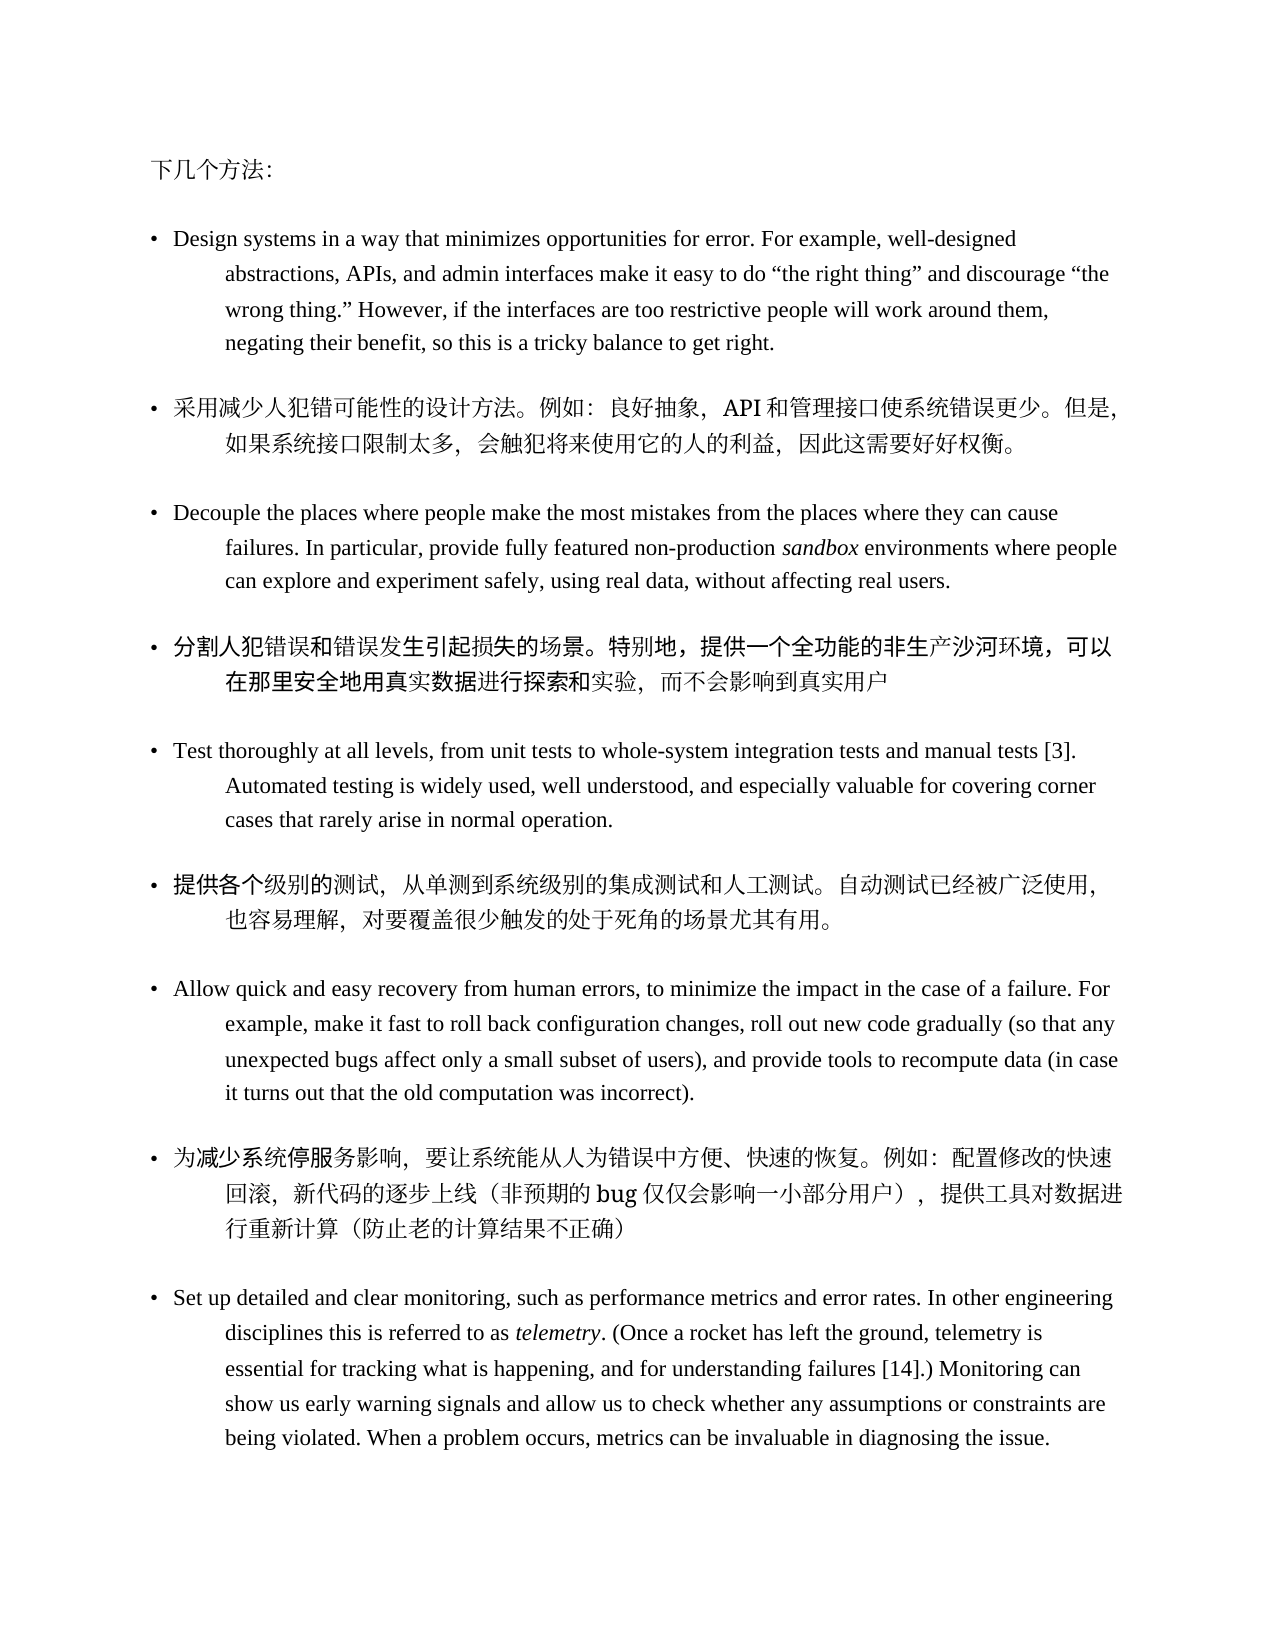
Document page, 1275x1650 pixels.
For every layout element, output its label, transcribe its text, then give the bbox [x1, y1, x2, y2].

list Test thoroughly at all levels, from unit tests to whole-system integration tests and manual tests [3]. Automated testing is widely used, well understood, and especially valuable for covering corner cases that rarely arise in normal operation. [150, 728, 1125, 834]
list Allow quick and easy recovery from human errors, to minimize the impact in the case of a failure. For example, make it fast to roll back configuration changes, roll out new code gradually (so that any unexpected bugs affect only a small subset of users), and provide tools to recompute data (in case it turns out that the old computation was incorrect). [150, 966, 1125, 1107]
list Decouple the places where people make the most mistakes from the places where they can cause failures. In particular, provide fully featured non-production sandbox environments where people can explore and experiment safely, using real data, without affecting real users. [150, 489, 1125, 596]
list Set up detailed and clear monitoring, such as performance metrics and error rates. In other engineering disciplines this is referred to as telemetry. (Once a rocket has left the ground, telemetry is essential for tracking what is happening, and for understanding failures [14].) Monitoring can show us early warning signals and allow us to check whether any assumptions or constraints are being violated. When a problem occurs, metrics can be invaluable in diagnosing the issue. [150, 1275, 1125, 1452]
list Design systems in a way that minimizes opportunities for error. For example, well-designed abstractions, APIs, and admin interfaces make it easy to do “the right thing” and discourage “the wrong thing.” However, if the interfaces are too restrictive people will work around them, negating their benefit, so this is a tricky balance to get right. [150, 216, 1125, 358]
list 为减少系统停服务影响，要让系统能从人为错误中方便、快速的恢复。例如：配置修改的快速回滚，新代码的逐步上线（非预期的bug仅仅会影响一小部分用户），提供工具对数据进行重新计算（防止老的计算结果不正确） [150, 1138, 1125, 1244]
list 提供各个级别的测试，从单测到系统级别的集成测试和人工测试。自动测试已经被广泛使用，也容易理解，对要覆盖很少触发的处于死角的场景尤其有用。 [150, 864, 1125, 935]
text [150, 150, 1125, 185]
list 分割人犯错误和错误发生引起损失的场景。特别地，提供一个全功能的非生产沙河环境，可以在那里安全地用真实数据进行探索和实验，而不会影响到真实用户 [150, 626, 1125, 697]
list 采用减少人犯错可能性的设计方法。例如：良好抽象，API和管理接口使系统错误更少。但是，如果系统接口限制太多，会触犯将来使用它的人的利益，因此这需要好好权衡。 [150, 388, 1125, 459]
